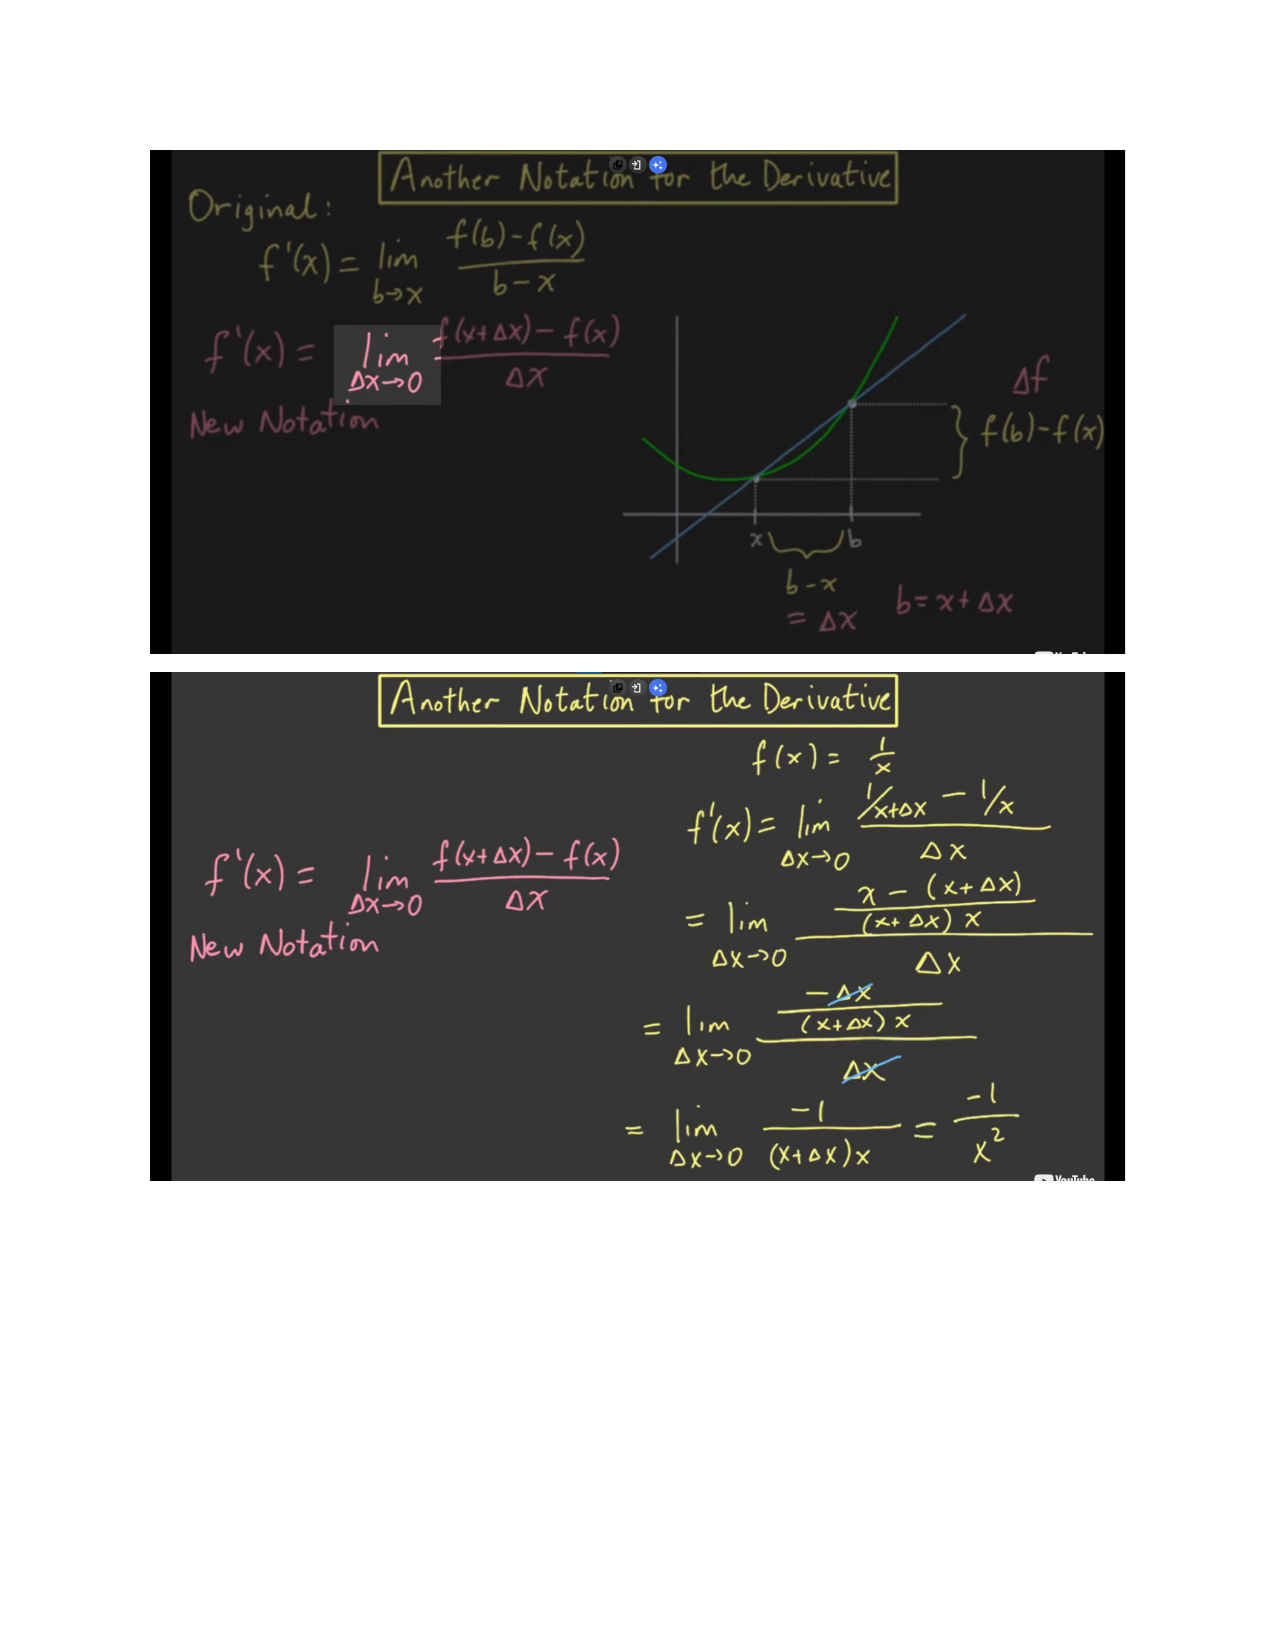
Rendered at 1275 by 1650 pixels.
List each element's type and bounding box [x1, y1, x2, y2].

picture [150, 150, 1125, 654]
picture [150, 672, 1125, 1181]
